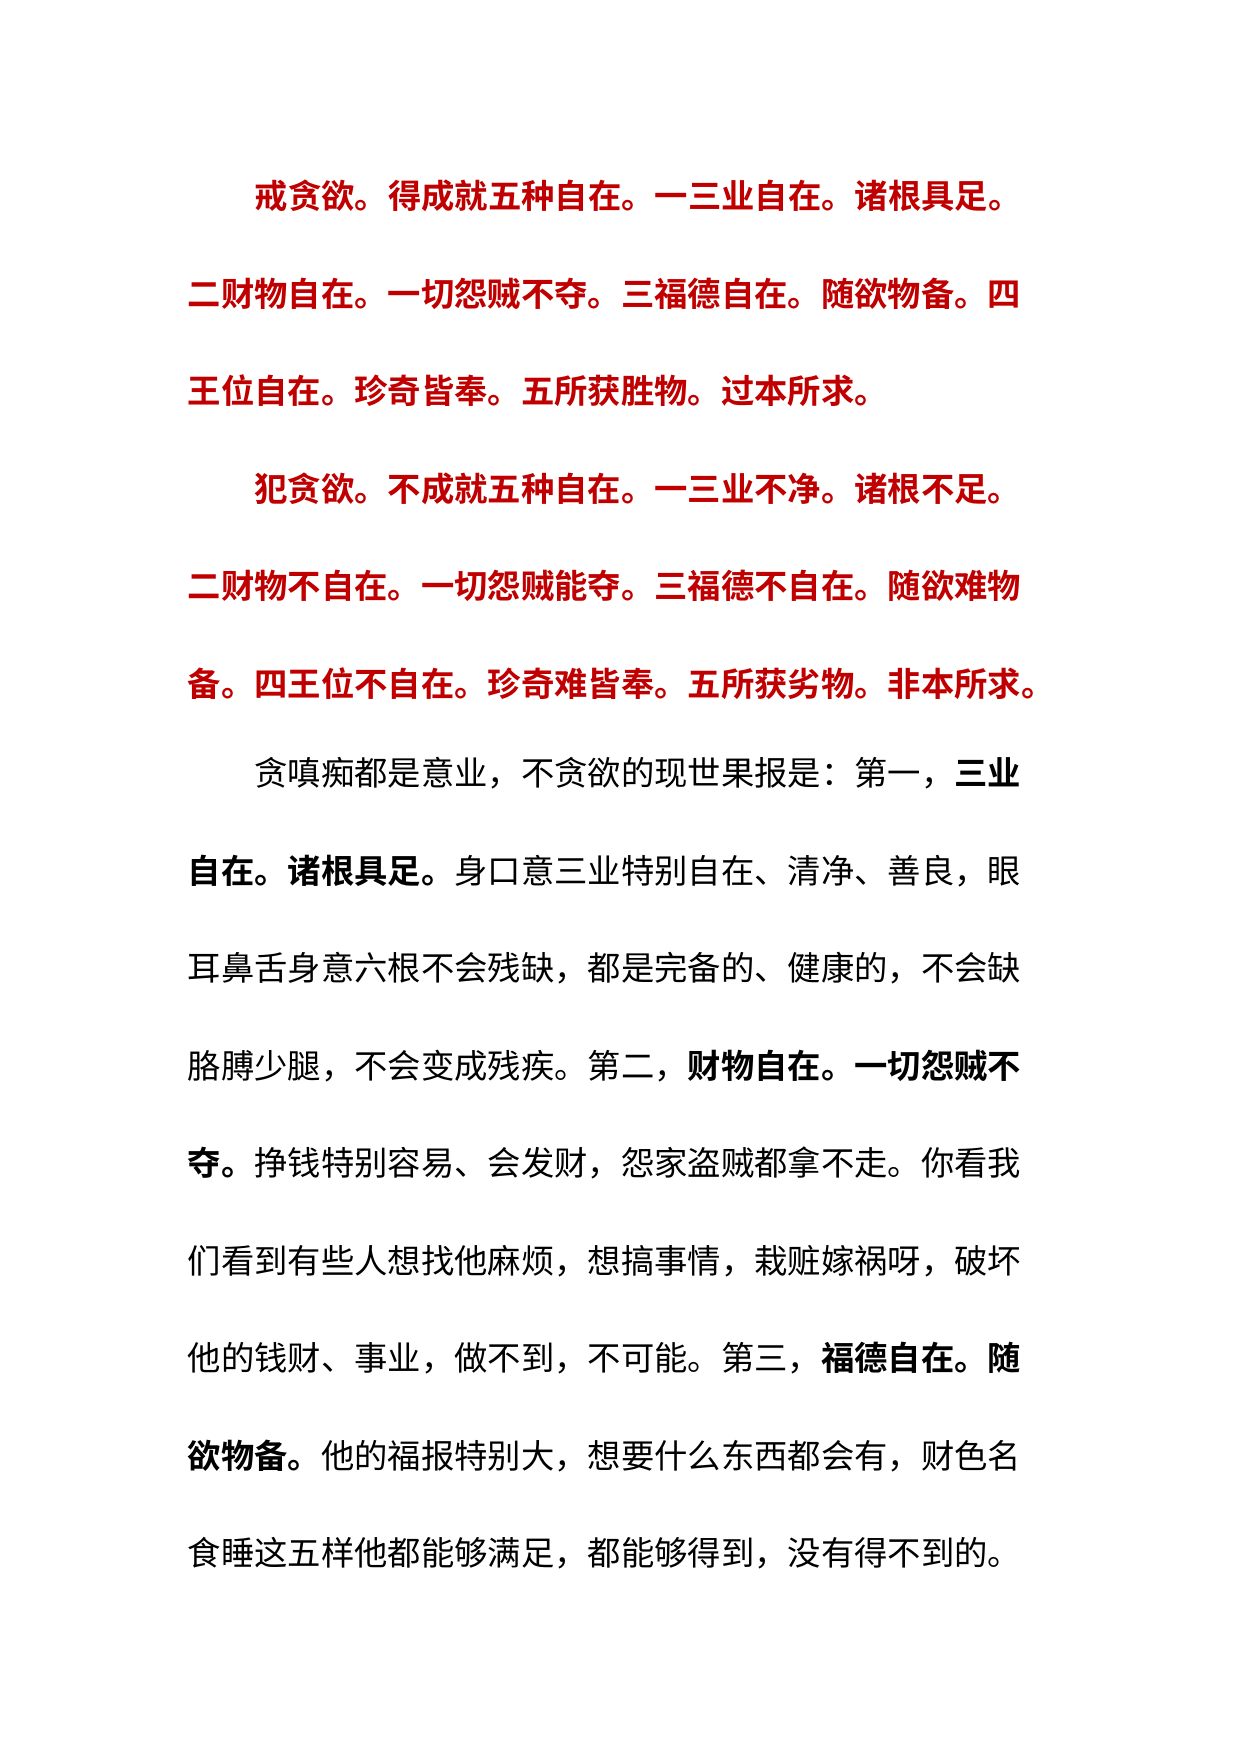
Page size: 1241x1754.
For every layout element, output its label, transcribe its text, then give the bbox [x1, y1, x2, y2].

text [187, 738, 1053, 1583]
text 戒贪欲。得成就五种自在。一三业自在。诸根具足。二财物自在。一切怨贼不夺。三福德自在。随欲物备。四王位自在。珍奇皆奉。五所获胜物。过本所求。 犯贪欲。不成就五种自在。一三业不净。诸根不足。二财物不自在。一切怨贼能夺。三福德不自在。随欲难物备。四王位不自在。珍奇难皆奉。五所获劣物。非本所求。 [187, 162, 1053, 714]
